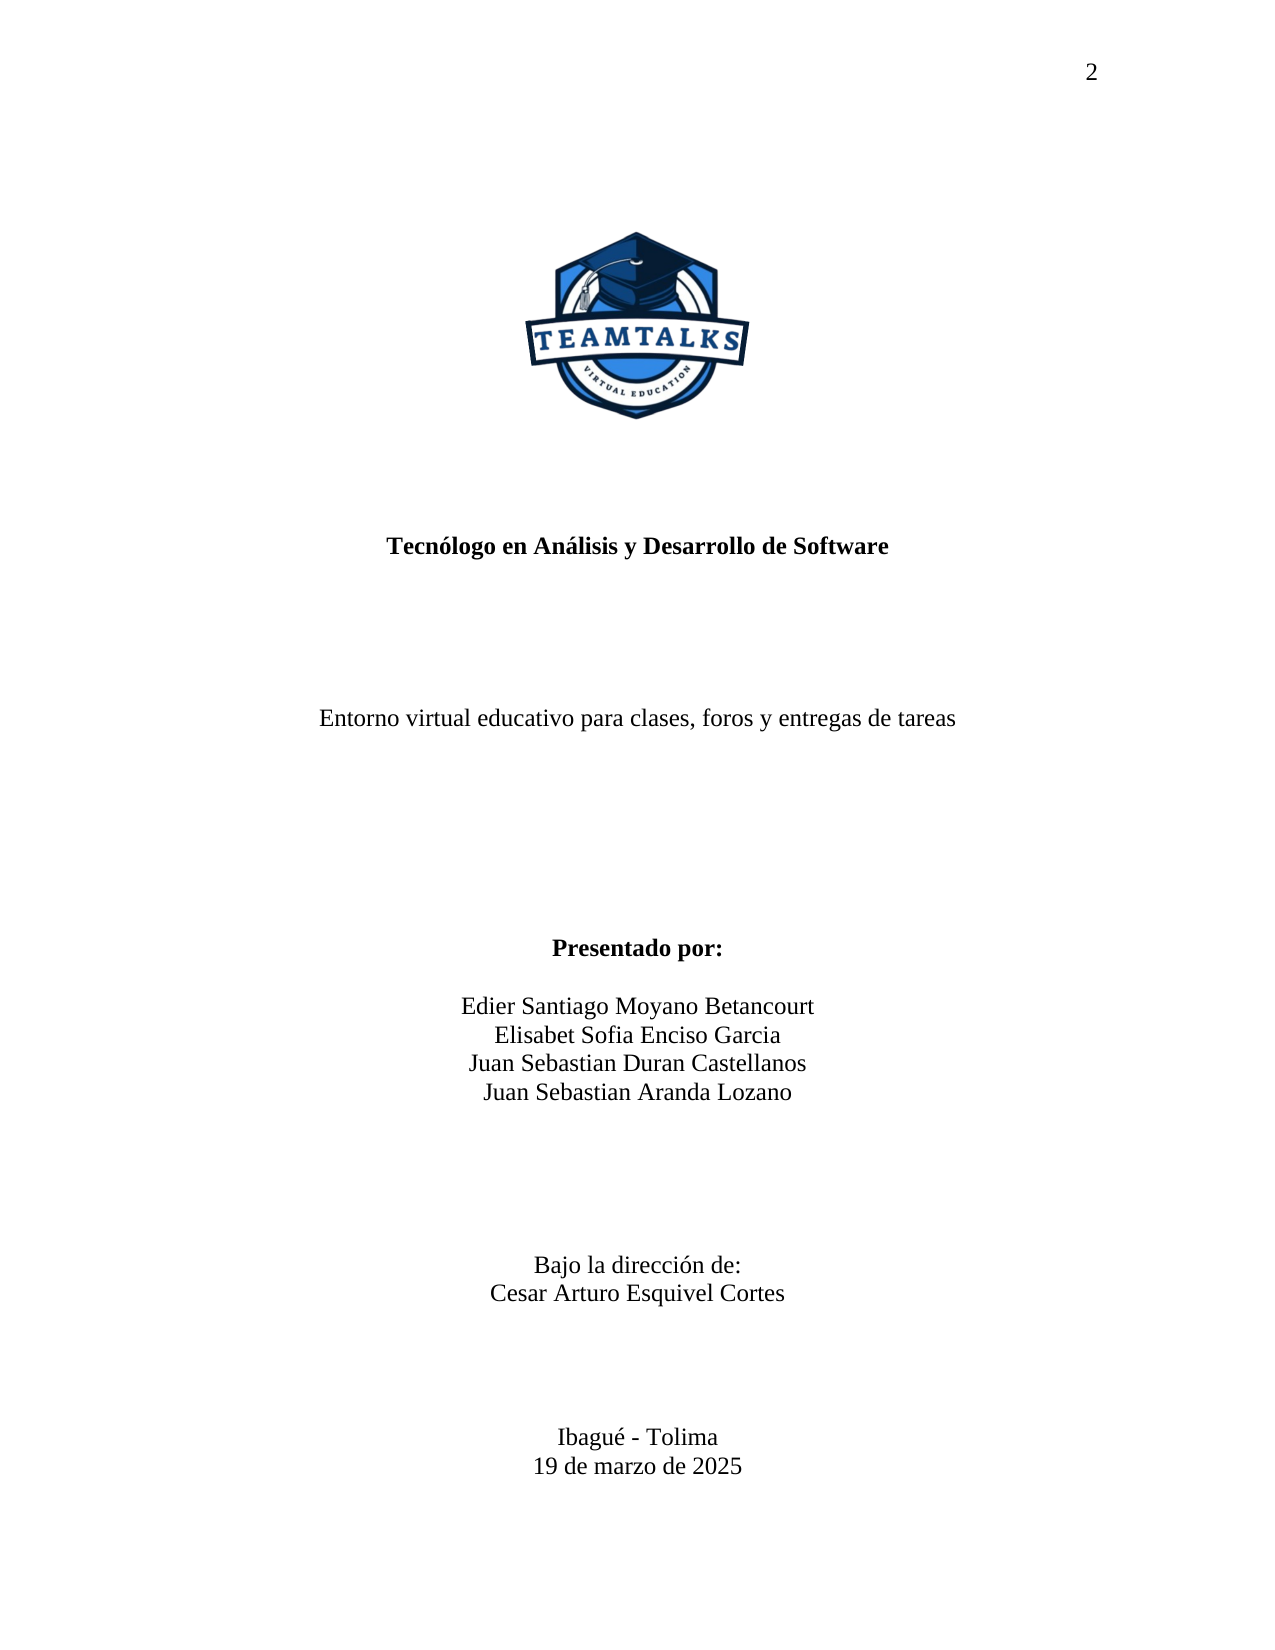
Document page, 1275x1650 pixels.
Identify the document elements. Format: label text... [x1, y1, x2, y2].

text Bajo la dirección de: [177, 1250, 1098, 1278]
text 19 de marzo de 2025 [177, 1451, 1098, 1480]
text Ibagué - Tolima [177, 1422, 1098, 1451]
text Juan Sebastian Duran Castellanos [177, 1048, 1098, 1077]
text Cesar Arturo Esquivel Cortes [177, 1278, 1098, 1307]
text Entorno virtual educativo para clases, foros y entregas de tareas [177, 703, 1098, 732]
picture [456, 179, 818, 472]
text Juan Sebastian Aranda Lozano [177, 1077, 1098, 1106]
text Tecnólogo en Análisis y Desarrollo de Software [177, 531, 1098, 560]
text Elisabet Sofia Enciso Garcia [177, 1020, 1098, 1048]
text Presentado por: [177, 933, 1098, 962]
text Edier Santiago Moyano Betancourt [177, 991, 1098, 1020]
